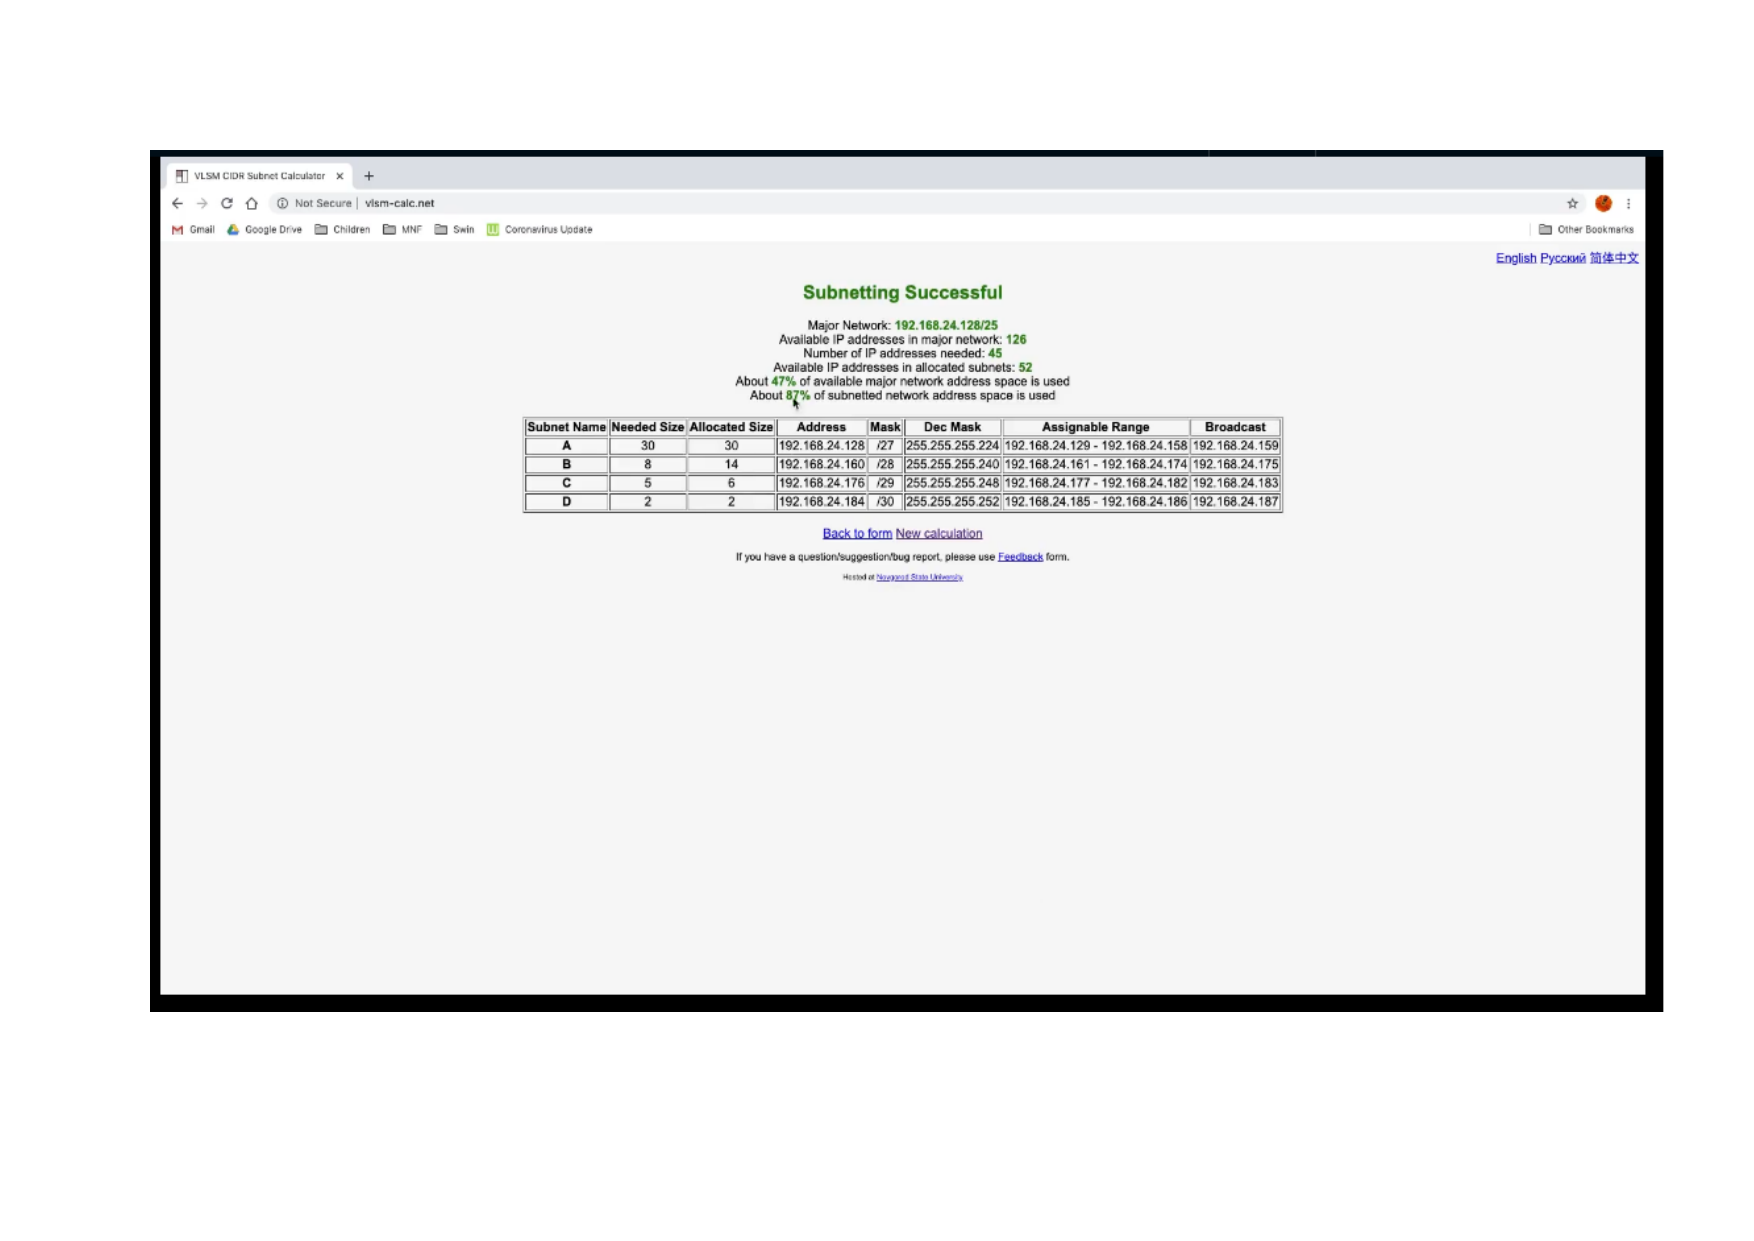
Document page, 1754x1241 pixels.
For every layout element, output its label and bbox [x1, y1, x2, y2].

picture [150, 150, 1664, 1012]
